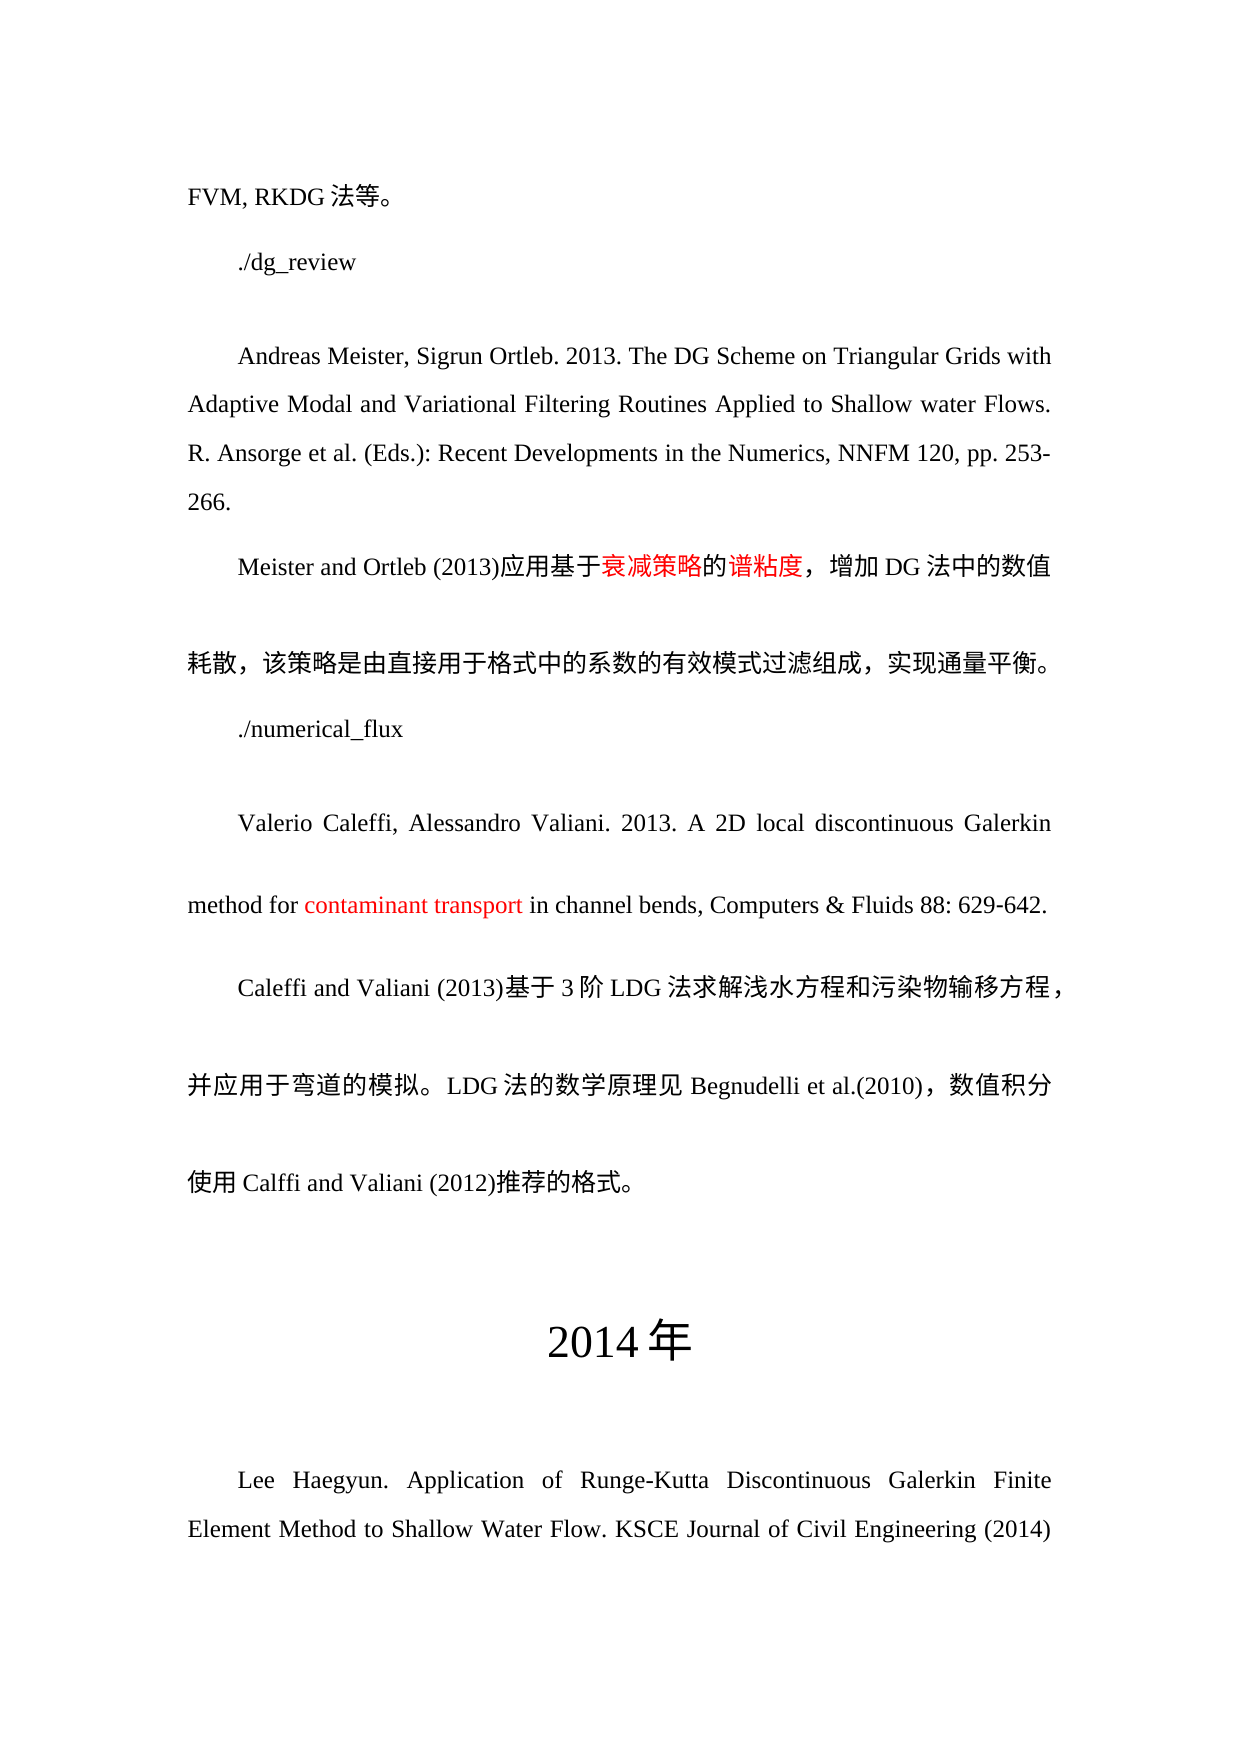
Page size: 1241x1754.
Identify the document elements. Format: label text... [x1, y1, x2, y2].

text Caleffi and Valiani (2013)基于3阶LDG法求解浅水方程和污染物输移方程，并应用于弯道的模拟。LDG法的数学原理见Begnudelli et al.(2010)，数值积分使用Calffi and Valiani (2012)推荐的格式。 [187, 953, 1053, 1213]
text Meister and Ortleb (2013)应用基于衰减策略的谱粘度，增加DG法中的数值耗散，该策略是由直接用于格式中的系数的有效模式过滤组成，实现通量平衡。 [187, 532, 1053, 694]
text ./dg_review [187, 245, 1053, 278]
text Valerio Caleffi, Alessandro Valiani. 2013. A 2D local discontinuous Galerkin method for contaminant transport in channel bends, Computers & Fluids 88: 629-642. [187, 806, 1053, 936]
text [187, 162, 1053, 227]
text ./numerical_flux [187, 713, 1053, 745]
text Andreas Meister, Sigrun Ortleb. 2013. The DG Scheme on Triangular Grids with Adaptive Modal and Variational Filtering Routines Applied to Shallow water Flows. R. Ansorge et al. (Eds.): Recent Developments in the Numerics, NNFM 120, pp. 253-266. [187, 339, 1053, 518]
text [187, 1463, 1053, 1544]
subtitle 2014年 [187, 1289, 1053, 1386]
